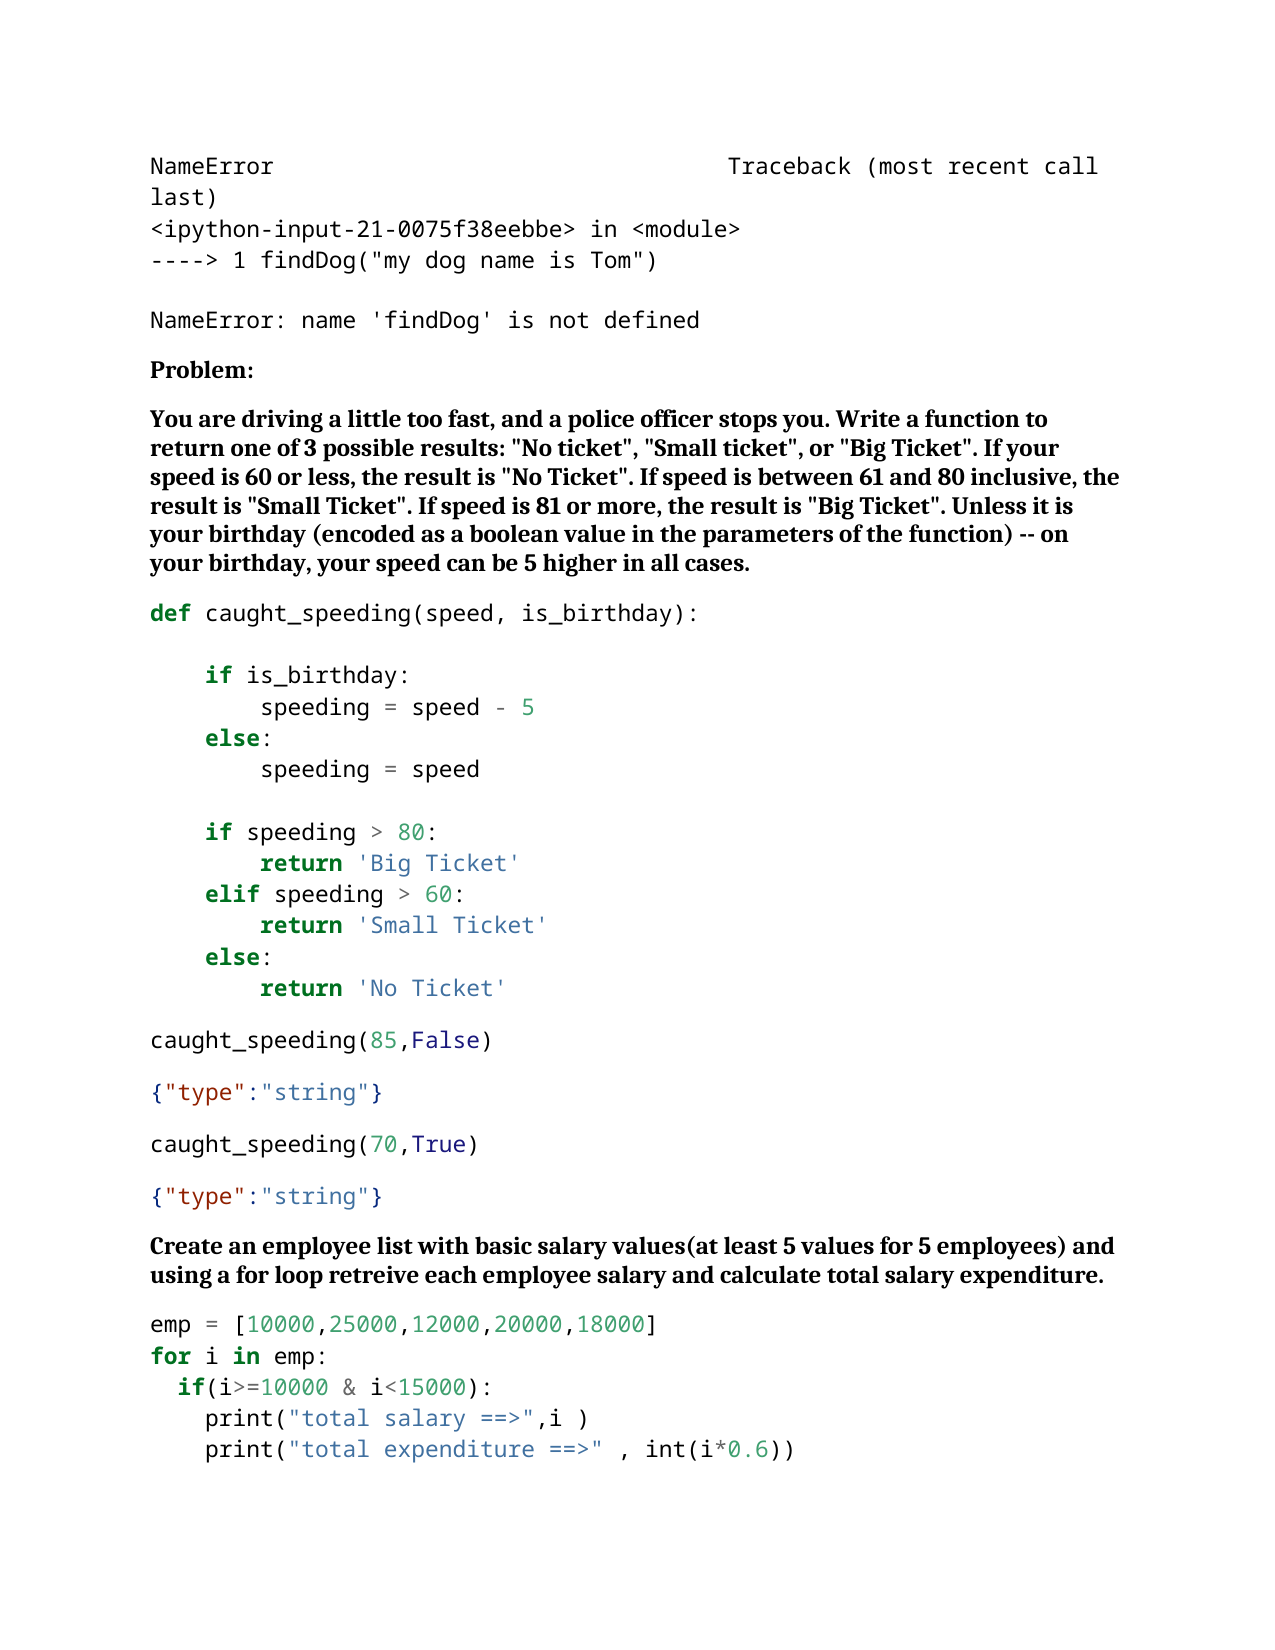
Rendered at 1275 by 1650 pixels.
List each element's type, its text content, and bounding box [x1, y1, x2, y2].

text You are driving a little too fast, and a police officer stops you. Write a function to return one of 3 possible results: "No ticket", "Small ticket", or "Big Ticket". If your speed is 60 or less, the result is "No Ticket". If speed is between 61 and 80 inclusive, the result is "Small Ticket". If speed is 81 or more, the result is "Big Ticket". Unless it is your birthday (encoded as a boolean value in the parameters of the function) -- on your birthday, your speed can be 5 higher in all cases. [150, 405, 1125, 578]
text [150, 1308, 1125, 1493]
text {"type":"string"} [150, 1076, 1125, 1107]
text Problem: [150, 356, 1125, 384]
text caught_speeding(70,True) [150, 1128, 1125, 1159]
text def caught_speeding(speed, is_birthday): if is_birthday: speeding = speed - 5 else: speeding = speed if speeding > 80: return 'Big Ticket' elif speeding > 60: return 'Small Ticket' else: return 'No Ticket' [150, 597, 1125, 1003]
text Create an employee list with basic salary values(at least 5 values for 5 employees) and using a for loop retreive each employee salary and calculate total salary expenditure. [150, 1232, 1125, 1289]
text {"type":"string"} [150, 1180, 1125, 1211]
text caught_speeding(85,False) [150, 1024, 1125, 1055]
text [150, 150, 1125, 335]
